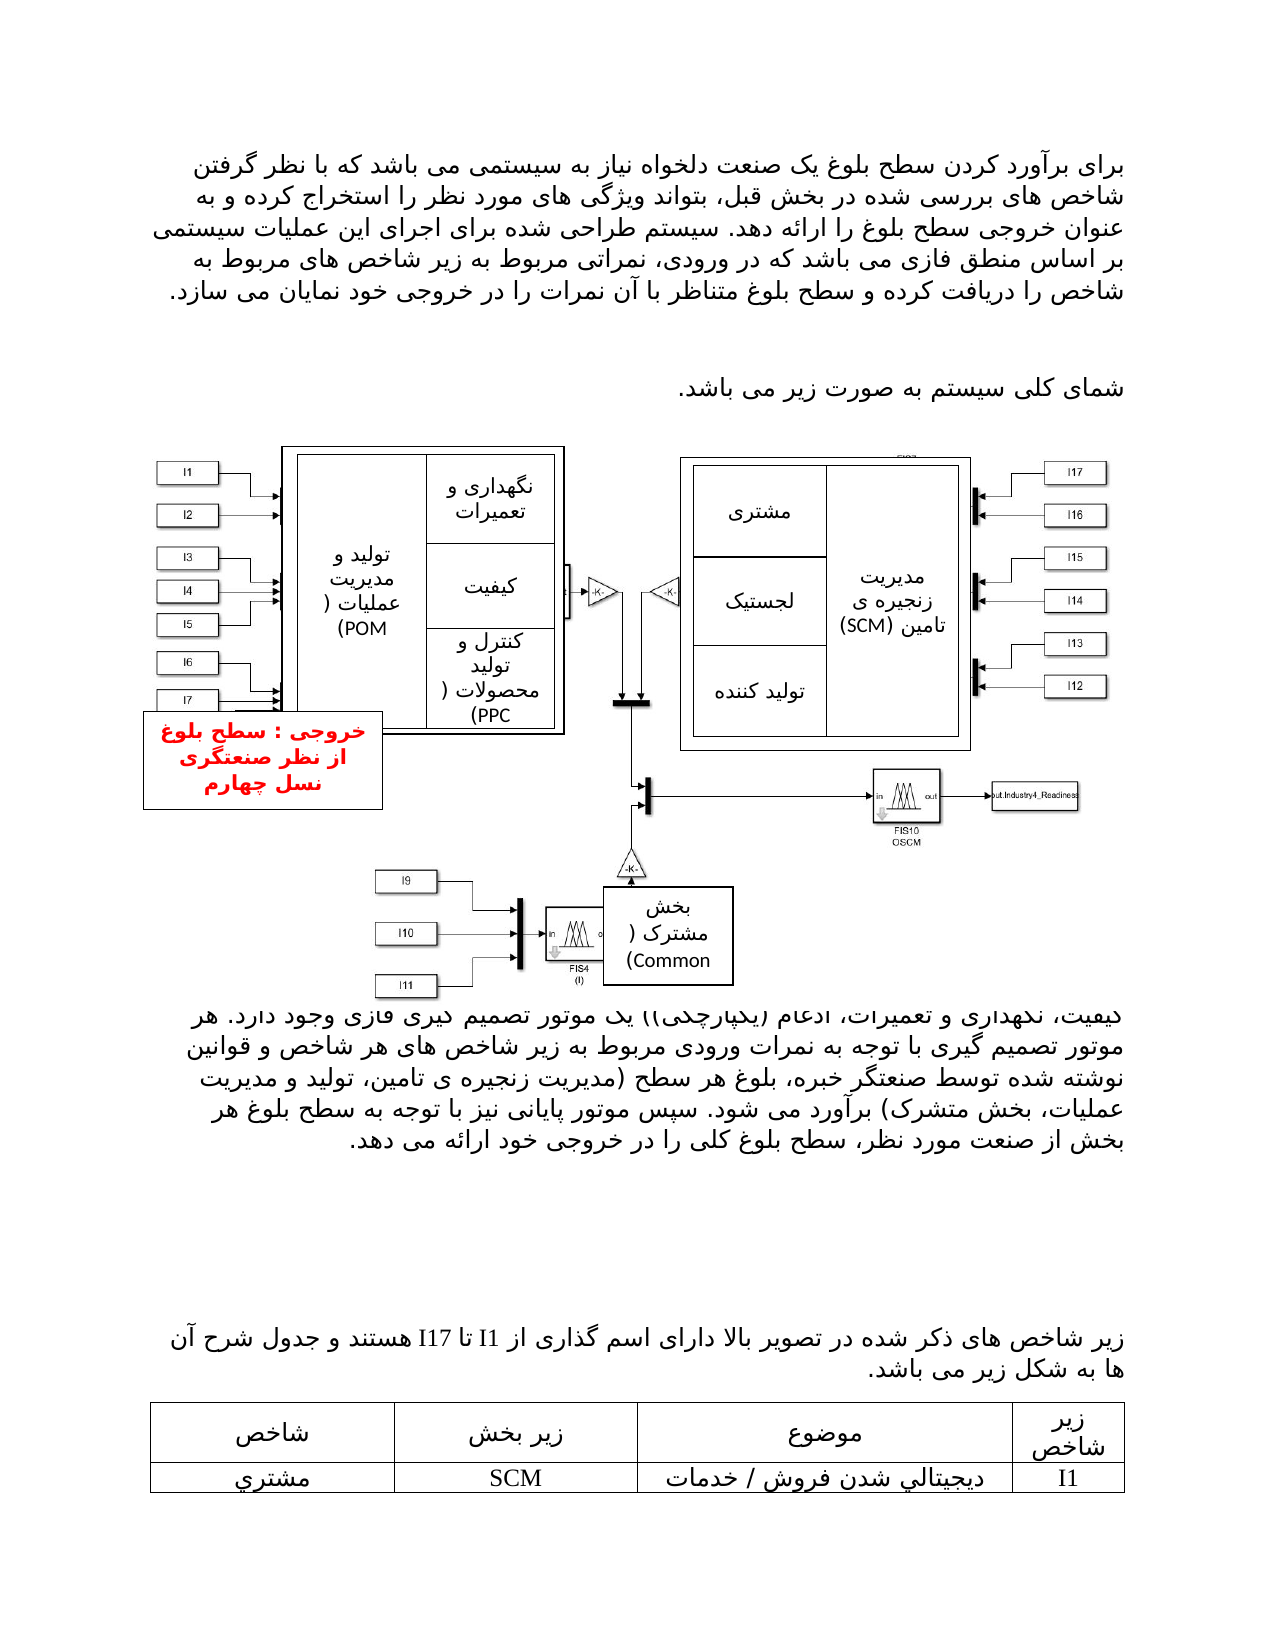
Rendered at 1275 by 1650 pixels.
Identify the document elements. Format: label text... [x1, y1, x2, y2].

table_cell SCM [395, 1463, 637, 1492]
table_cell ديجيتالي شدن فروش / خدمات [638, 1463, 1012, 1492]
table_header شاخص [151, 1403, 394, 1462]
table_header موضوع [638, 1403, 1012, 1462]
text برای برآورد کردن سطح بلوغ یک صنعت دلخواه نیاز به سیستمی می باشد که با نظر گرفتن شاخص های بررسی شده در بخش قبل، بتواند ویژگی های مورد نظر را استخراج کرده و به عنوان خروجی سطح بلوغ را ارائه دهد. سیستم طراحی شده برای اجرای این عملیات سیستمی بر اساس منطق فازی می باشد که در ورودی، نمراتی مربوط به زیر شاخص های مربوط به شاخص را دریافت کرده و سطح بلوغ متناظر با آن نمرات را در خروجی خود نمایان می سازد. [150, 150, 1125, 305]
table_cell I1 [1013, 1463, 1124, 1492]
text شمای کلی سیستم به صورت زیر می باشد. [150, 373, 1125, 403]
table_header زیر بخش [395, 1403, 637, 1462]
picture [91, 446, 1164, 1011]
table_cell مشتري [151, 1463, 394, 1492]
table_header زیر شاخص [1013, 1403, 1124, 1462]
text زیر شاخص های ذکر شده در تصویر بالا دارای اسم گذاری از I1 تا I17 هستند و جدول شرح آن ها به شکل زیر می باشد. [150, 1323, 1125, 1383]
text در هر بخش، برای هر شاخص (مشتری، لجستیک، تولید کننده، کنترل و تولید محصولات (PPC)، کیفیت، نگهداری و تعمیرات، ادغام (یکپارچگی)) یک موتور تصمیم گیری فازی وجود دارد. هر موتور تصمیم گیری با توجه به نمرات ورودی مربوط به زیر شاخص های هر شاخص و قوانین نوشته شده توسط صنعتگر خبره، بلوغ هر سطح (مدیریت زنجیره ی تامین، تولید و مدیریت عملیات، بخش متشرک) برآورد می شود. سپس موتور پایانی نیز با توجه به سطح بلوغ هر بخش از صنعت مورد نظر، سطح بلوغ کلی را در خروجی خود ارائه می دهد. [150, 1011, 1125, 1155]
